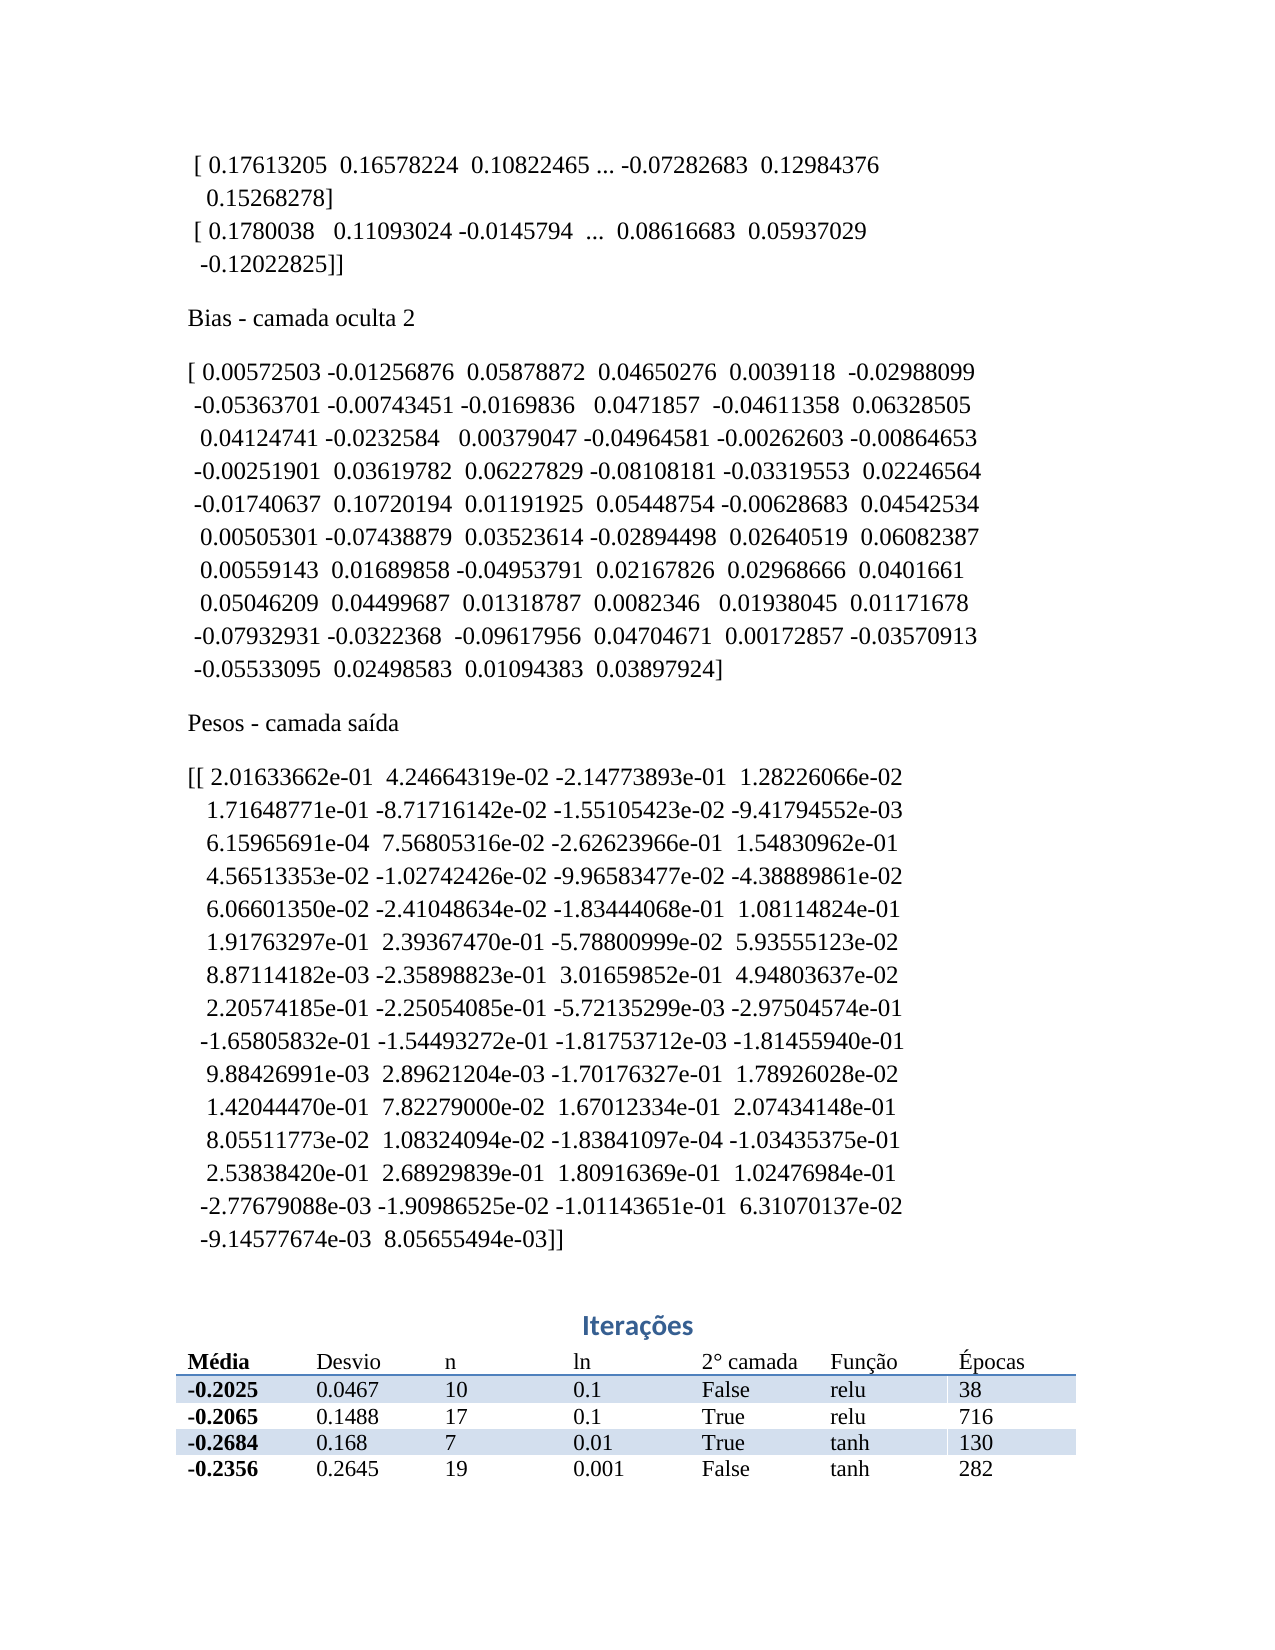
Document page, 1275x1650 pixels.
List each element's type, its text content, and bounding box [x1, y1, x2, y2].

subtitle Iterações [187, 1307, 1087, 1343]
table_cell 10 [433, 1376, 562, 1403]
text Pesos - camada saída [187, 708, 1087, 737]
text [187, 150, 1087, 278]
table_cell 0.1 [562, 1403, 690, 1429]
table_cell True [690, 1403, 819, 1429]
table_cell tanh [819, 1455, 947, 1482]
table_cell 130 [948, 1429, 1076, 1455]
table_cell relu [819, 1376, 947, 1403]
table_cell 17 [433, 1403, 562, 1429]
table_cell relu [819, 1403, 947, 1429]
table_cell 0.001 [562, 1455, 690, 1482]
table_cell 0.1 [562, 1376, 690, 1403]
table_cell -0.2025 [176, 1376, 305, 1403]
table_cell -0.2684 [176, 1429, 305, 1455]
table_cell tanh [819, 1429, 947, 1455]
text [[ 2.01633662e-01 4.24664319e-02 -2.14773893e-01 1.28226066e-02 1.71648771e-01 -8.71716142e-02 -1.55105423e-02 -9.41794552e-03 6.15965691e-04 7.56805316e-02 -2.62623966e-01 1.54830962e-01 4.56513353e-02 -1.02742426e-02 -9.96583477e-02 -4.38889861e-02 6.06601350e-02 -2.41048634e-02 -1.83444068e-01 1.08114824e-01 1.91763297e-01 2.39367470e-01 -5.78800999e-02 5.93555123e-02 8.87114182e-03 -2.35898823e-01 3.01659852e-01 4.94803637e-02 2.20574185e-01 -2.25054085e-01 -5.72135299e-03 -2.97504574e-01 -1.65805832e-01 -1.54493272e-01 -1.81753712e-03 -1.81455940e-01 9.88426991e-03 2.89621204e-03 -1.70176327e-01 1.78926028e-02 1.42044470e-01 7.82279000e-02 1.67012334e-01 2.07434148e-01 8.05511773e-02 1.08324094e-02 -1.83841097e-04 -1.03435375e-01 2.53838420e-01 2.68929839e-01 1.80916369e-01 1.02476984e-01 -2.77679088e-03 -1.90986525e-02 -1.01143651e-01 6.31070137e-02 -9.14577674e-03 8.05655494e-03]] [187, 762, 1087, 1253]
table_cell 0.2645 [305, 1455, 433, 1482]
table_cell 19 [433, 1455, 562, 1482]
table_header Épocas [948, 1348, 1076, 1374]
table_header 2° camada [690, 1348, 819, 1374]
table_cell False [690, 1376, 819, 1403]
table_cell 282 [948, 1455, 1076, 1482]
table_cell True [690, 1429, 819, 1455]
table_cell 38 [948, 1376, 1076, 1403]
text [ 0.00572503 -0.01256876 0.05878872 0.04650276 0.0039118 -0.02988099 -0.05363701 -0.00743451 -0.0169836 0.0471857 -0.04611358 0.06328505 0.04124741 -0.0232584 0.00379047 -0.04964581 -0.00262603 -0.00864653 -0.00251901 0.03619782 0.06227829 -0.08108181 -0.03319553 0.02246564 -0.01740637 0.10720194 0.01191925 0.05448754 -0.00628683 0.04542534 0.00505301 -0.07438879 0.03523614 -0.02894498 0.02640519 0.06082387 0.00559143 0.01689858 -0.04953791 0.02167826 0.02968666 0.0401661 0.05046209 0.04499687 0.01318787 0.0082346 0.01938045 0.01171678 -0.07932931 -0.0322368 -0.09617956 0.04704671 0.00172857 -0.03570913 -0.05533095 0.02498583 0.01094383 0.03897924] [187, 357, 1087, 683]
table_cell 716 [948, 1403, 1076, 1429]
text Bias - camada oculta 2 [187, 303, 1087, 332]
table_header Desvio [305, 1348, 433, 1374]
table_header ln [562, 1348, 690, 1374]
table_cell -0.2356 [176, 1455, 305, 1482]
table_cell 7 [433, 1429, 562, 1455]
table_cell 0.1488 [305, 1403, 433, 1429]
table_cell False [690, 1455, 819, 1482]
table_header n [433, 1348, 562, 1374]
table_cell 0.0467 [305, 1376, 433, 1403]
table_cell -0.2065 [176, 1403, 305, 1429]
table_cell 0.01 [562, 1429, 690, 1455]
table_header Função [819, 1348, 947, 1374]
table_cell 0.168 [305, 1429, 433, 1455]
table_header Média [176, 1348, 305, 1374]
